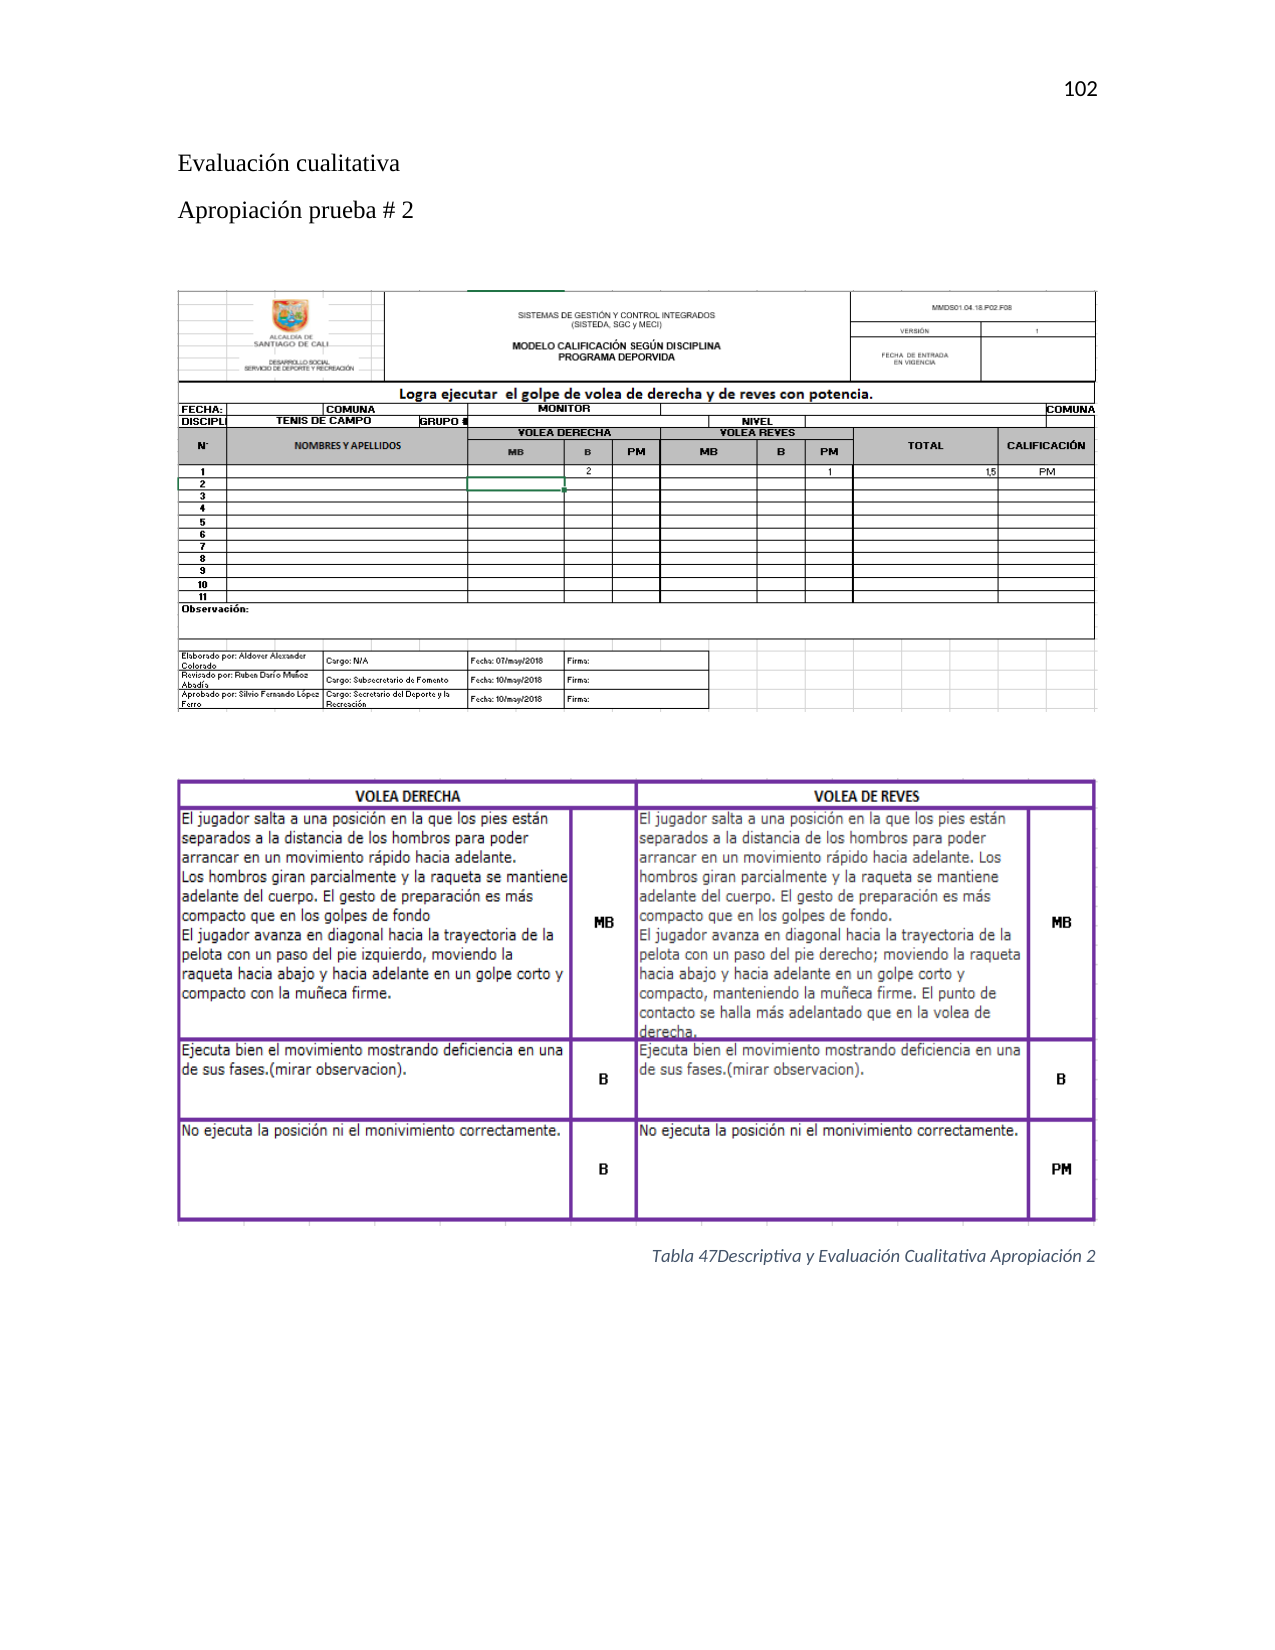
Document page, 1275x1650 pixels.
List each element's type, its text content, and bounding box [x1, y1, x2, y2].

text Evaluación cualitativa [177, 148, 1098, 176]
text Apropiación prueba # 2 [177, 195, 1098, 224]
picture [177, 290, 1098, 712]
picture [177, 778, 1098, 1226]
text Tabla 47Descriptiva y Evaluación Cualitativa Apropiación 2 [177, 1244, 1098, 1267]
